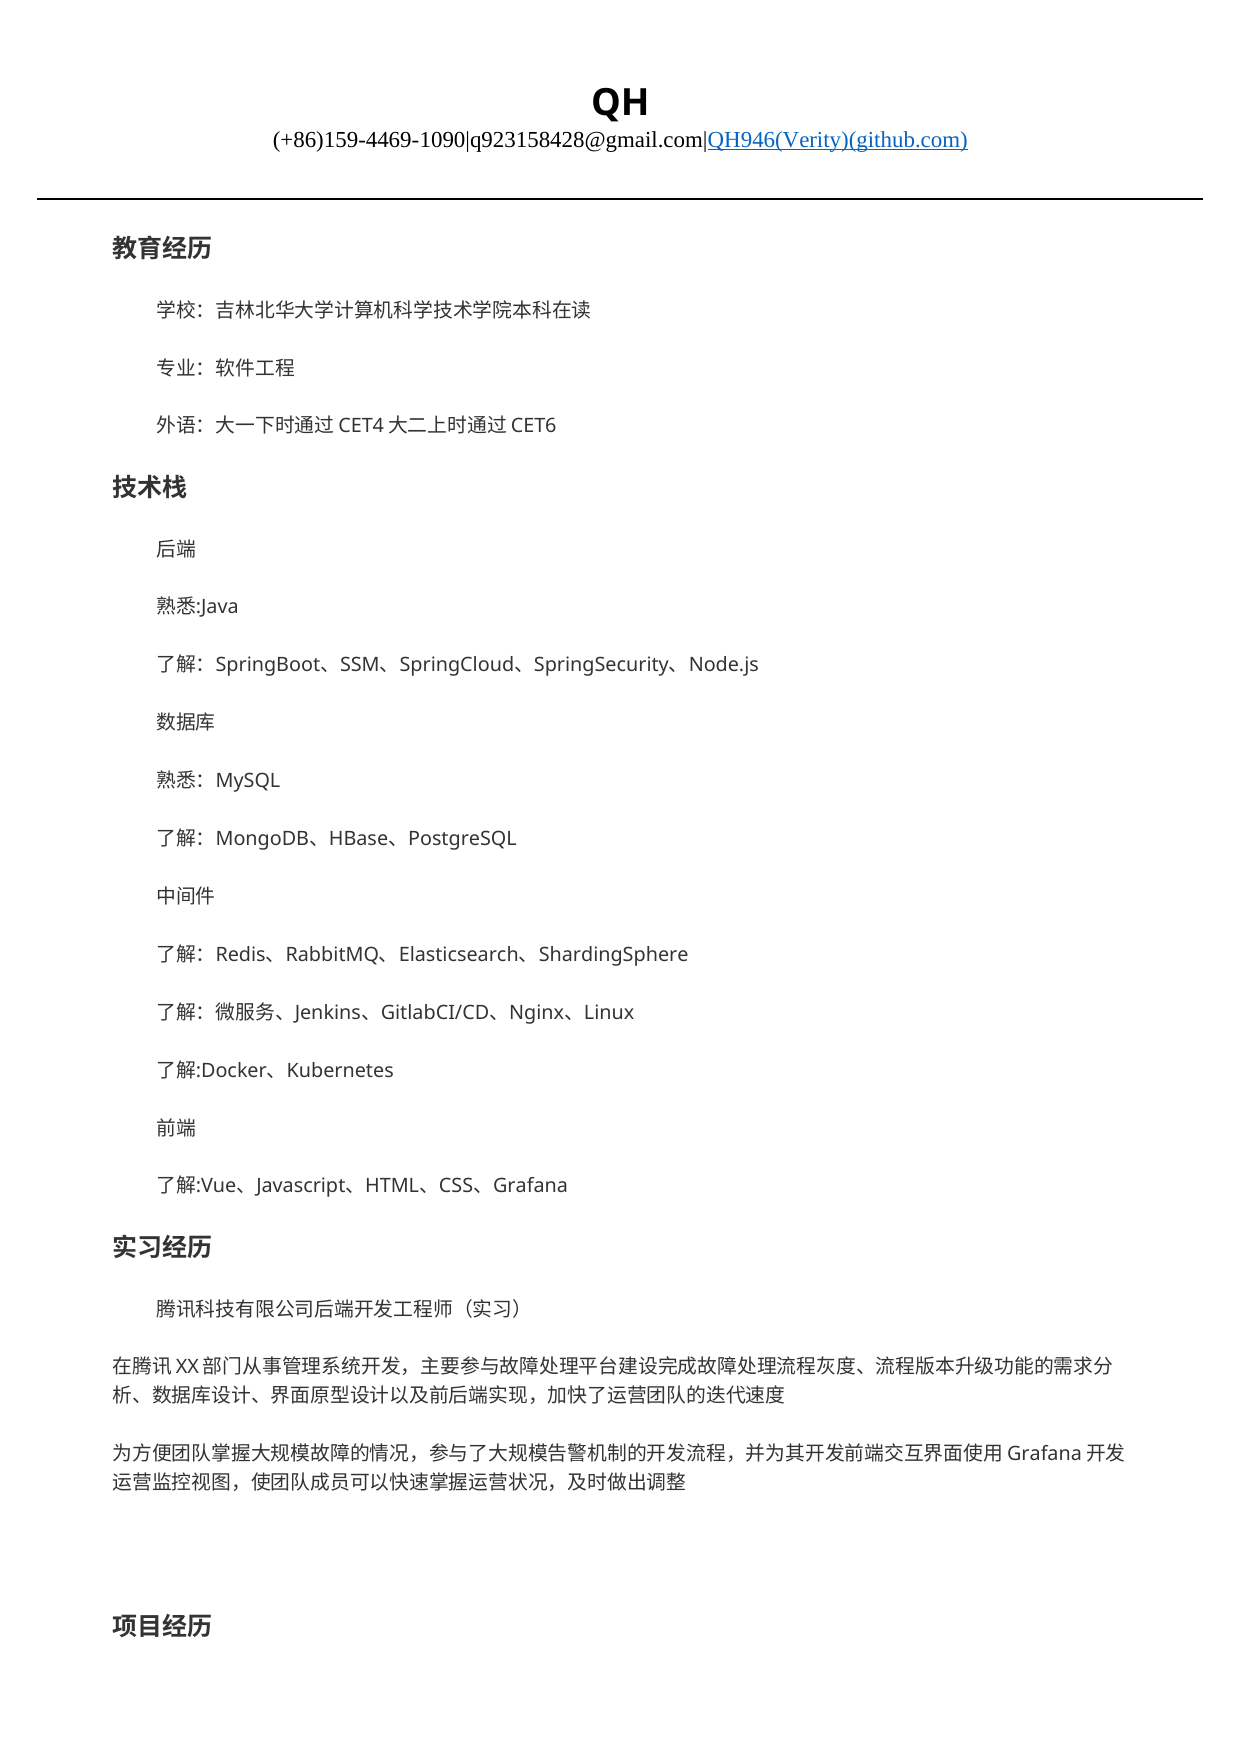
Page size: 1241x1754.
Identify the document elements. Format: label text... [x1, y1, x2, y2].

subtitle 实习经历 [112, 1228, 1128, 1264]
text 外语：大一下时通过CET4大二上时通过CET6 [112, 410, 1128, 439]
text 了解:Vue、Javascript、HTML、CSS、Grafana [112, 1170, 1128, 1199]
text 前端 [112, 1112, 1128, 1141]
text 了解：微服务、Jenkins、GitlabCI/CD、Nginx、Linux [112, 996, 1128, 1025]
text 熟悉：MySQL [112, 765, 1128, 793]
text 学校：吉林北华大学计算机科学技术学院本科在读 [112, 294, 1128, 323]
text 熟悉:Java [112, 591, 1128, 620]
text QH [37, 75, 1203, 126]
text 中间件 [112, 881, 1128, 909]
subtitle 技术栈 [112, 468, 1128, 504]
text 为方便团队掌握大规模故障的情况，参与了大规模告警机制的开发流程，并为其开发前端交互界面使用Grafana开发运营监控视图，使团队成员可以快速掌握运营状况，及时做出调整 [112, 1438, 1128, 1495]
text 腾讯科技有限公司后端开发工程师（实习） [112, 1293, 1128, 1322]
text (+86)159-4469-1090|q923158428@gmail.com|QH946(Verity)(github.com) [37, 126, 1203, 152]
subtitle 项目经历 [112, 1606, 1128, 1642]
text 数据库 [112, 707, 1128, 736]
text 后端 [112, 533, 1128, 562]
text 了解：Redis、RabbitMQ、Elasticsearch、ShardingSphere [112, 938, 1128, 967]
text 了解：SpringBoot、SSM、SpringCloud、SpringSecurity、Node.js [112, 649, 1128, 678]
text 了解：MongoDB、HBase、PostgreSQL [112, 823, 1128, 851]
text 了解:Docker、Kubernetes [112, 1054, 1128, 1083]
subtitle 教育经历 [112, 229, 1128, 265]
text 专业：软件工程 [112, 352, 1128, 381]
text 在腾讯XX部门从事管理系统开发，主要参与故障处理平台建设完成故障处理流程灰度、流程版本升级功能的需求分析、数据库设计、界面原型设计以及前后端实现，加快了运营团队的迭代速度 [112, 1351, 1128, 1408]
